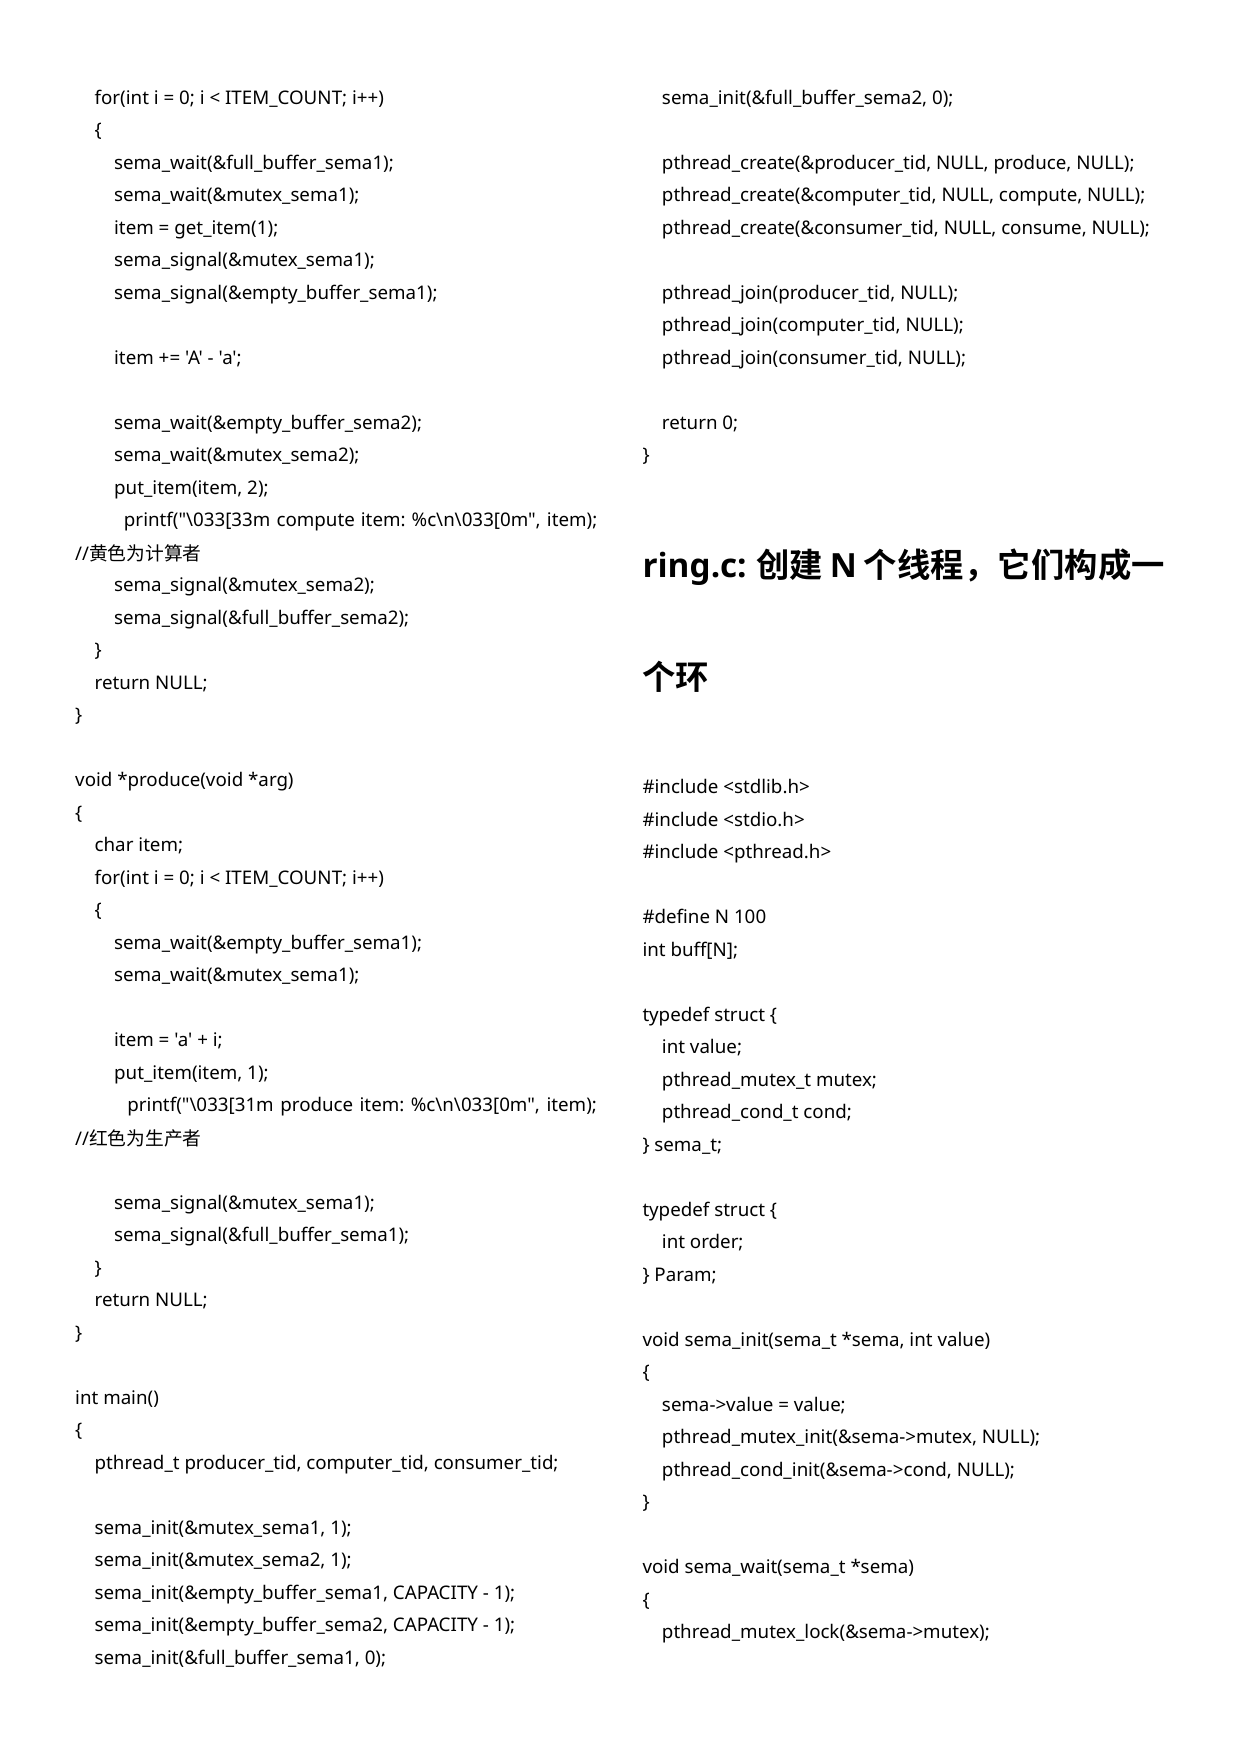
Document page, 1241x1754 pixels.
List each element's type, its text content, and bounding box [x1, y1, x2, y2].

text sema_signal(&mutex_sema2); [75, 568, 598, 601]
text sema_init(&full_buffer_sema2, 0); [642, 81, 1165, 113]
text pthread_mutex_lock(&sema->mutex); [642, 1615, 1165, 1647]
text char item; [75, 828, 598, 861]
text int order; [642, 1225, 1165, 1257]
text sema_signal(&full_buffer_sema2); [75, 601, 598, 633]
text sema_signal(&mutex_sema1); [75, 1186, 598, 1218]
text typedef struct { [642, 997, 1165, 1030]
text } [642, 438, 1165, 471]
text { [642, 1582, 1165, 1615]
text pthread_mutex_init(&sema->mutex, NULL); [642, 1420, 1165, 1452]
text { [75, 893, 598, 926]
text } sema_t; [642, 1127, 1165, 1160]
text sema_init(&mutex_sema1, 1); [75, 1511, 598, 1543]
text #include <stdio.h> [642, 802, 1165, 835]
text } [75, 1316, 598, 1348]
text put_item(item, 1); [75, 1056, 598, 1088]
text sema_wait(&empty_buffer_sema1); [75, 926, 598, 958]
text printf("\033[33m compute item: %c\n\033[0m", item); //黄色为计算者 [75, 503, 598, 568]
text #include <stdlib.h> [642, 770, 1165, 802]
text sema_wait(&mutex_sema2); [75, 438, 598, 471]
text sema_wait(&full_buffer_sema1); [75, 146, 598, 178]
text sema_init(&empty_buffer_sema1, CAPACITY - 1); [75, 1576, 598, 1608]
text } [75, 633, 598, 666]
text put_item(item, 2); [75, 471, 598, 503]
text sema->value = value; [642, 1387, 1165, 1420]
text pthread_join(consumer_tid, NULL); [642, 341, 1165, 373]
text } [642, 1485, 1165, 1517]
text pthread_join(computer_tid, NULL); [642, 308, 1165, 341]
text } [75, 1251, 598, 1283]
text pthread_cond_init(&sema->cond, NULL); [642, 1452, 1165, 1485]
text for(int i = 0; i < ITEM_COUNT; i++) [75, 861, 598, 893]
text sema_wait(&mutex_sema1); [75, 958, 598, 991]
text } Param; [642, 1257, 1165, 1290]
text item += 'A' - 'a'; [75, 341, 598, 373]
text void sema_init(sema_t *sema, int value) [642, 1322, 1165, 1355]
text pthread_create(&consumer_tid, NULL, consume, NULL); [642, 211, 1165, 243]
text { [75, 796, 598, 828]
text sema_init(&mutex_sema2, 1); [75, 1543, 598, 1576]
text for(int i = 0; i < ITEM_COUNT; i++) [75, 81, 598, 113]
text int value; [642, 1030, 1165, 1062]
text pthread_cond_t cond; [642, 1095, 1165, 1127]
text pthread_create(&computer_tid, NULL, compute, NULL); [642, 178, 1165, 211]
text printf("\033[31m produce item: %c\n\033[0m", item); //红色为生产者 [75, 1088, 598, 1153]
text pthread_mutex_t mutex; [642, 1062, 1165, 1095]
text sema_init(&empty_buffer_sema2, CAPACITY - 1); [75, 1608, 598, 1641]
text sema_init(&full_buffer_sema1, 0); [75, 1641, 598, 1673]
text item = get_item(1); [75, 211, 598, 243]
text void sema_wait(sema_t *sema) [642, 1550, 1165, 1582]
text #define N 100 [642, 900, 1165, 932]
text typedef struct { [642, 1192, 1165, 1225]
text { [642, 1355, 1165, 1387]
text sema_signal(&empty_buffer_sema1); [75, 276, 598, 308]
text int buff[N]; [642, 932, 1165, 965]
text } [75, 698, 598, 731]
text sema_wait(&mutex_sema1); [75, 178, 598, 211]
text pthread_create(&producer_tid, NULL, produce, NULL); [642, 146, 1165, 178]
text sema_signal(&mutex_sema1); [75, 243, 598, 276]
text #include <pthread.h> [642, 835, 1165, 867]
text pthread_t producer_tid, computer_tid, consumer_tid; [75, 1446, 598, 1478]
text sema_signal(&full_buffer_sema1); [75, 1218, 598, 1251]
text int main() [75, 1381, 598, 1413]
text return 0; [642, 406, 1165, 438]
text pthread_join(producer_tid, NULL); [642, 276, 1165, 308]
text return NULL; [75, 666, 598, 698]
text return NULL; [75, 1283, 598, 1316]
text { [75, 113, 598, 146]
subtitle ring.c: 创建N个线程，它们构成一个环 [642, 530, 1165, 708]
text { [75, 1413, 598, 1446]
text sema_wait(&empty_buffer_sema2); [75, 406, 598, 438]
text void *produce(void *arg) [75, 763, 598, 796]
text item = 'a' + i; [75, 1023, 598, 1056]
